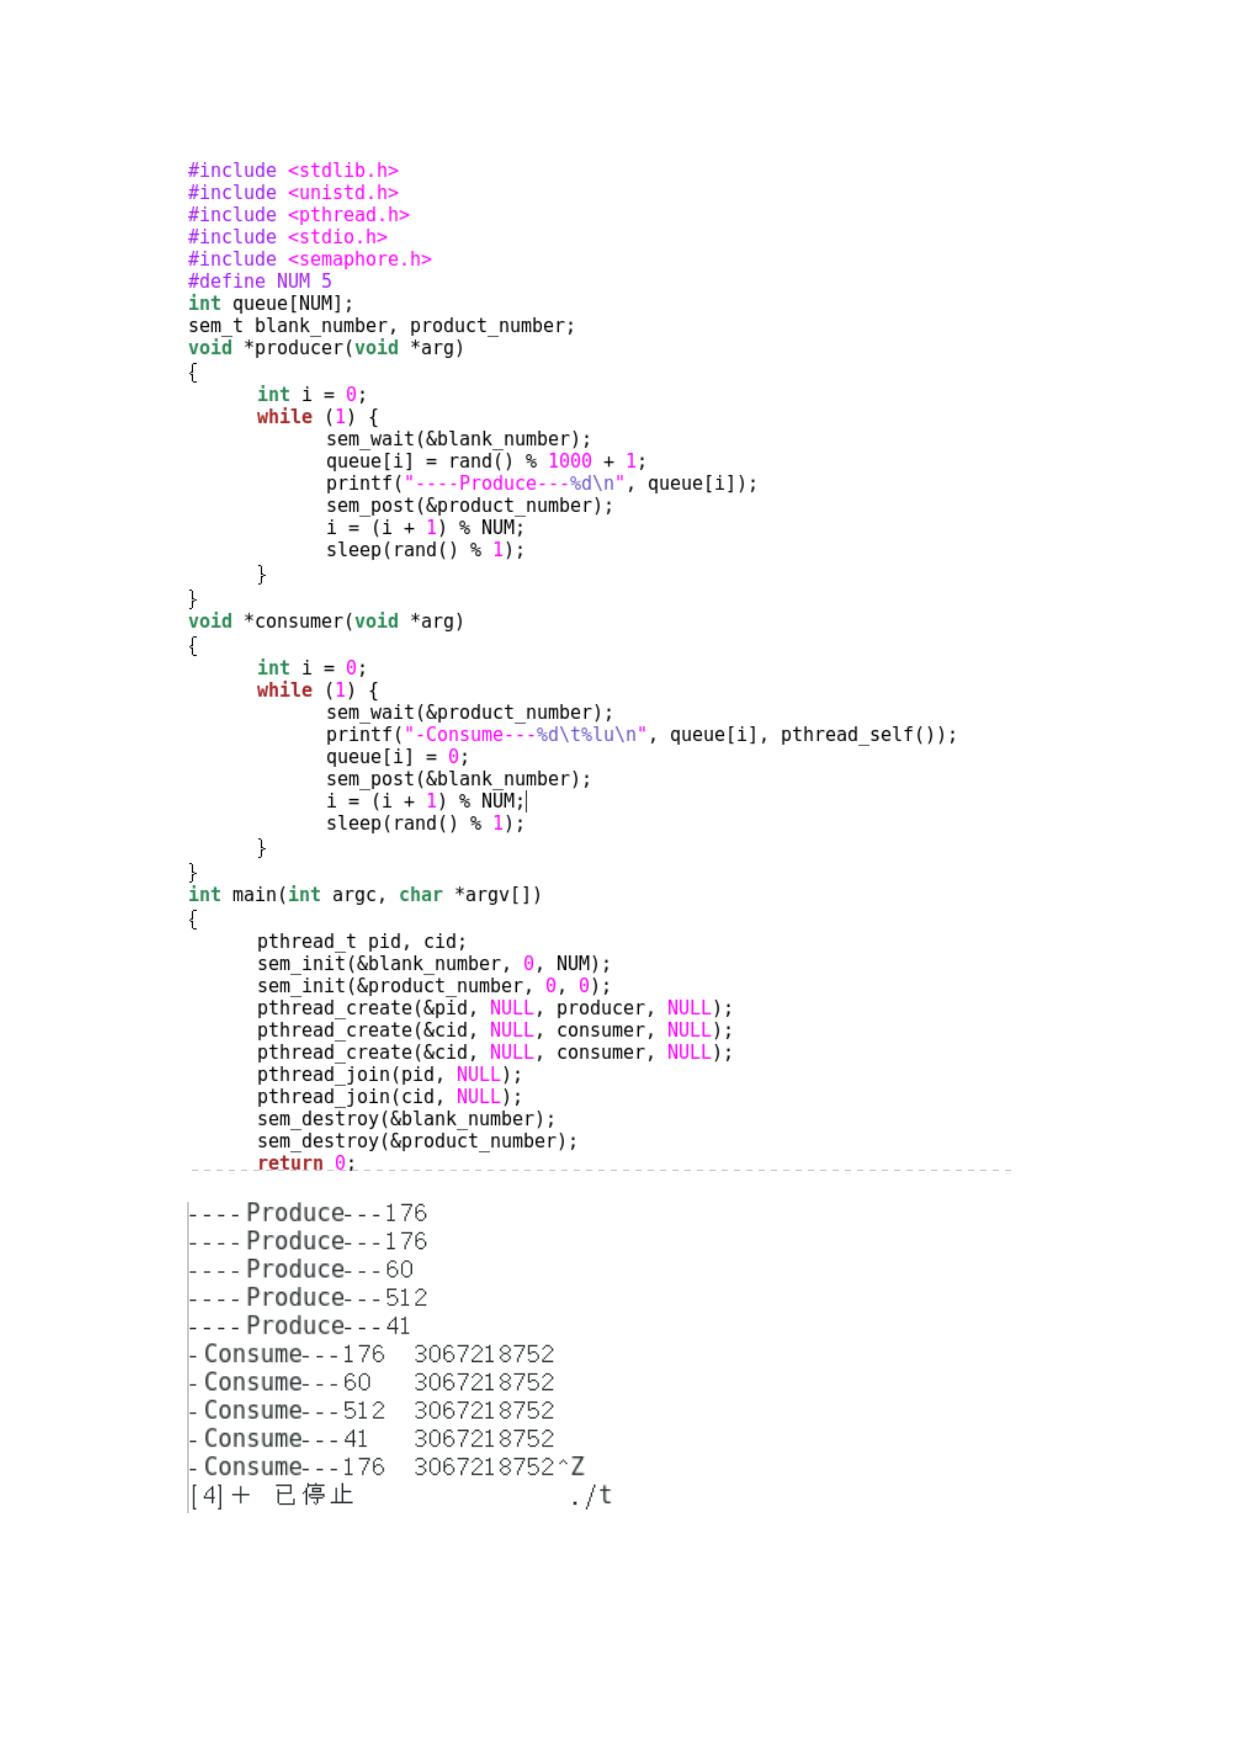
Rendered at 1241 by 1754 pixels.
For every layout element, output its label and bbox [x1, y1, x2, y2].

picture [187, 1202, 663, 1513]
picture [187, 162, 1014, 1171]
